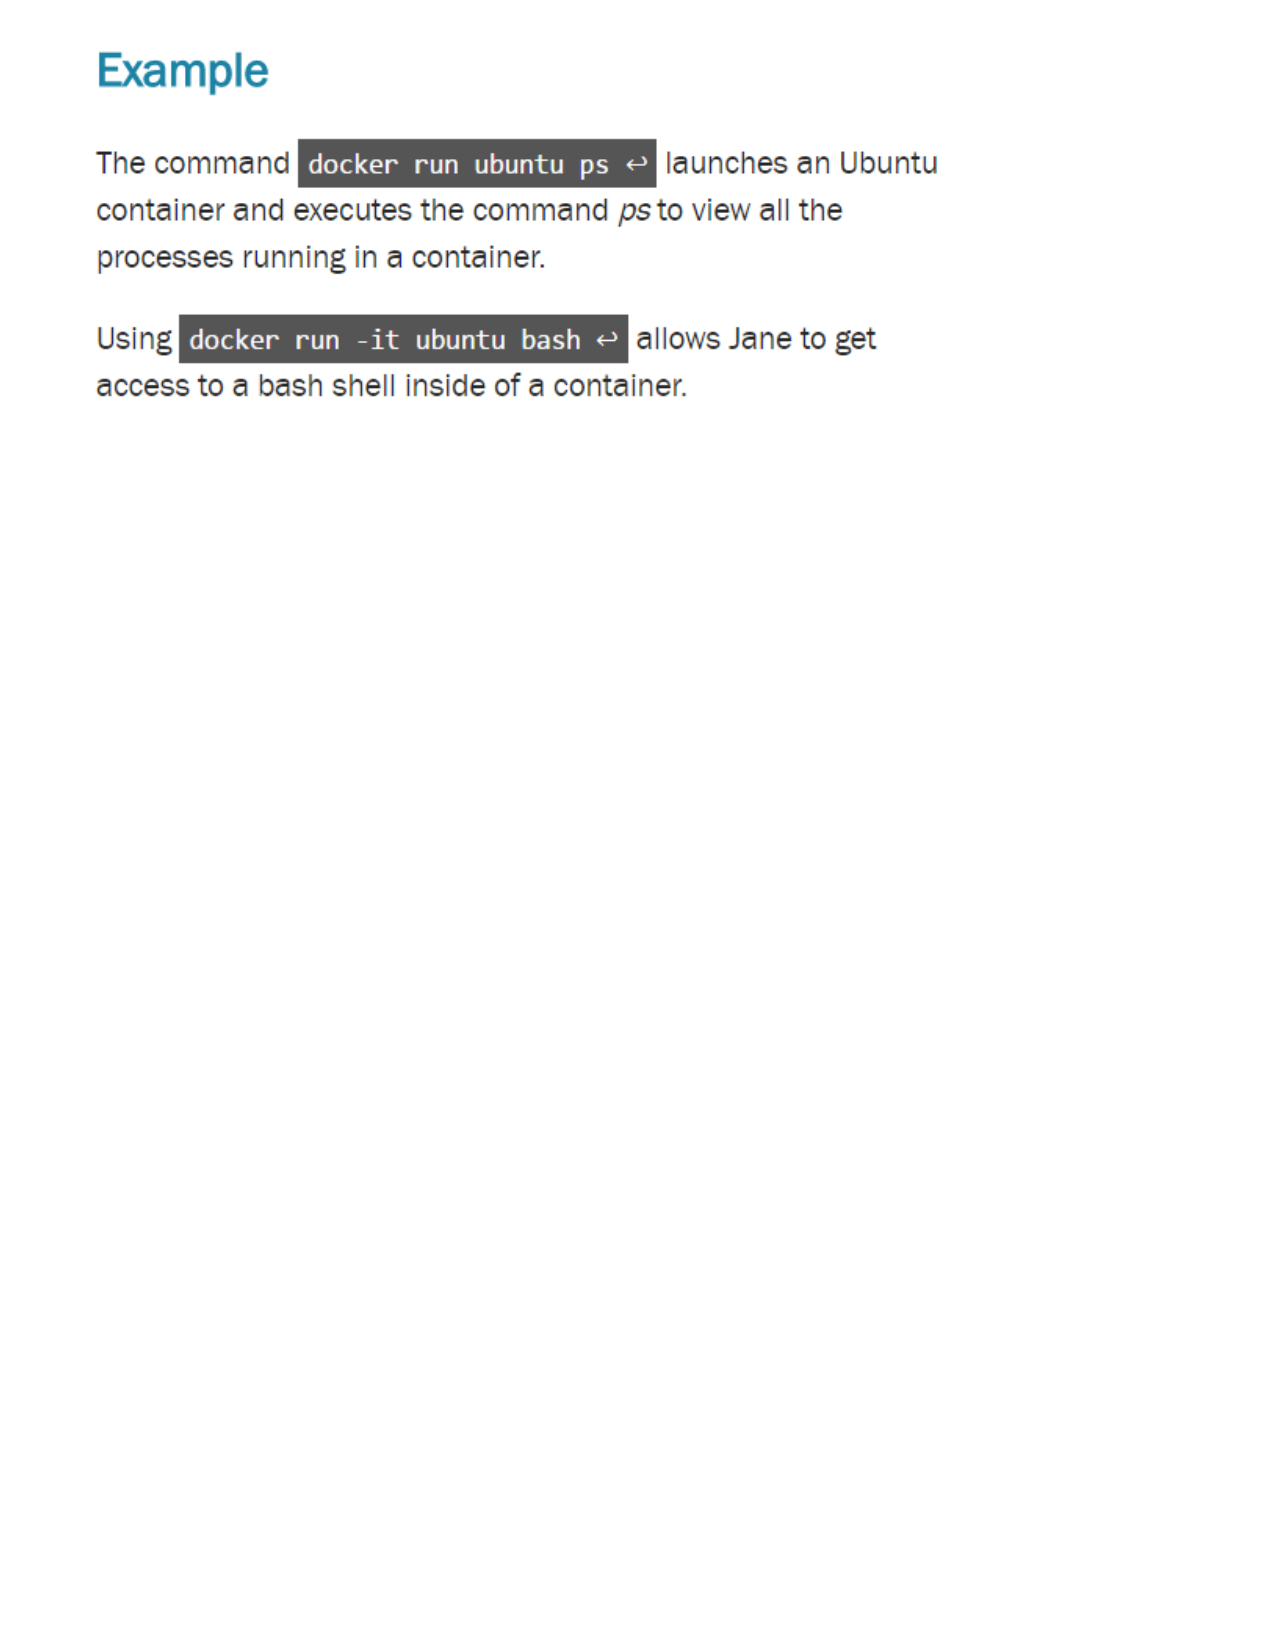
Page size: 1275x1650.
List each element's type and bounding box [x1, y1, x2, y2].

picture [65, 28, 984, 434]
